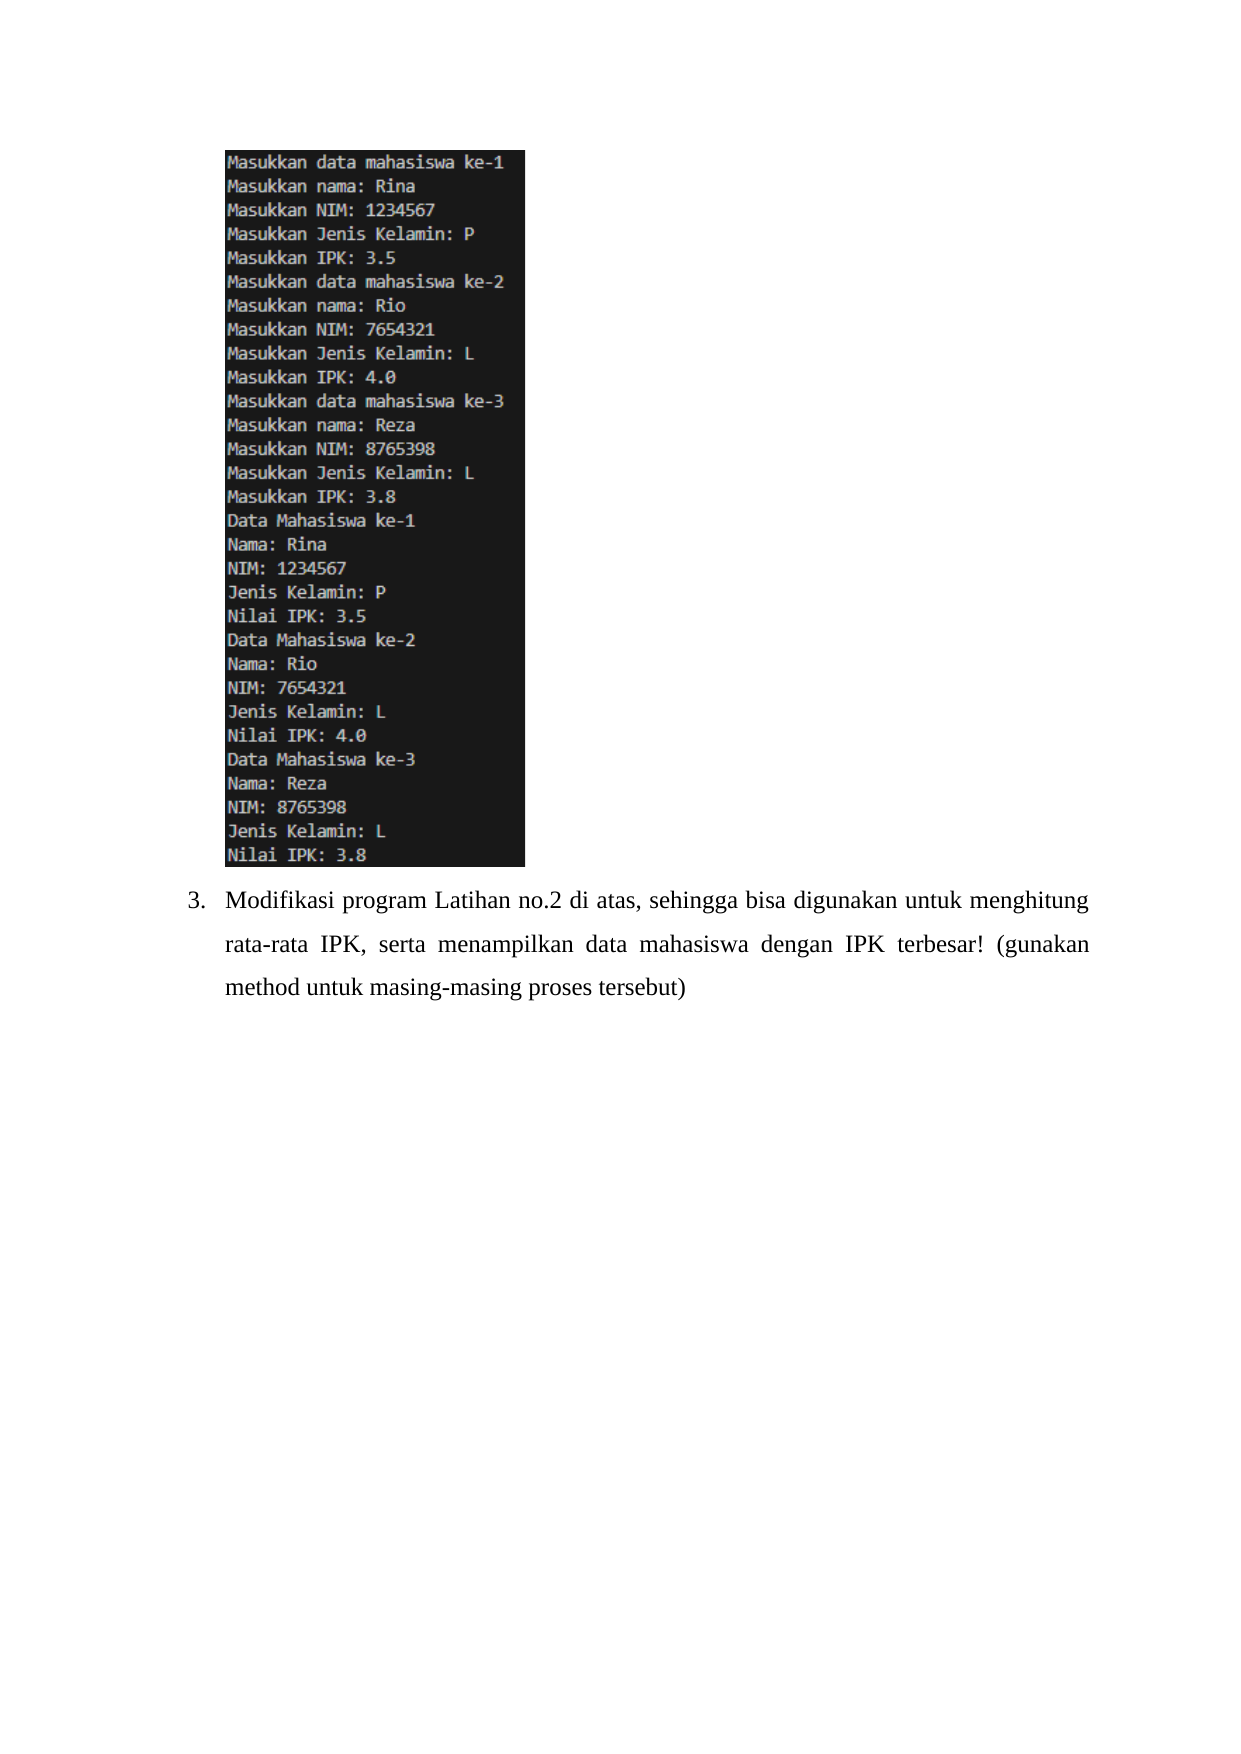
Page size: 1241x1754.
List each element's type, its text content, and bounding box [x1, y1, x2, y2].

list Modifikasi program Latihan no.2 di atas, sehingga bisa digunakan untuk menghitung rata-rata IPK, serta menampilkan data mahasiswa dengan IPK terbesar! (gunakan method untuk masing-masing proses tersebut) [187, 886, 1090, 1001]
picture [225, 150, 525, 867]
